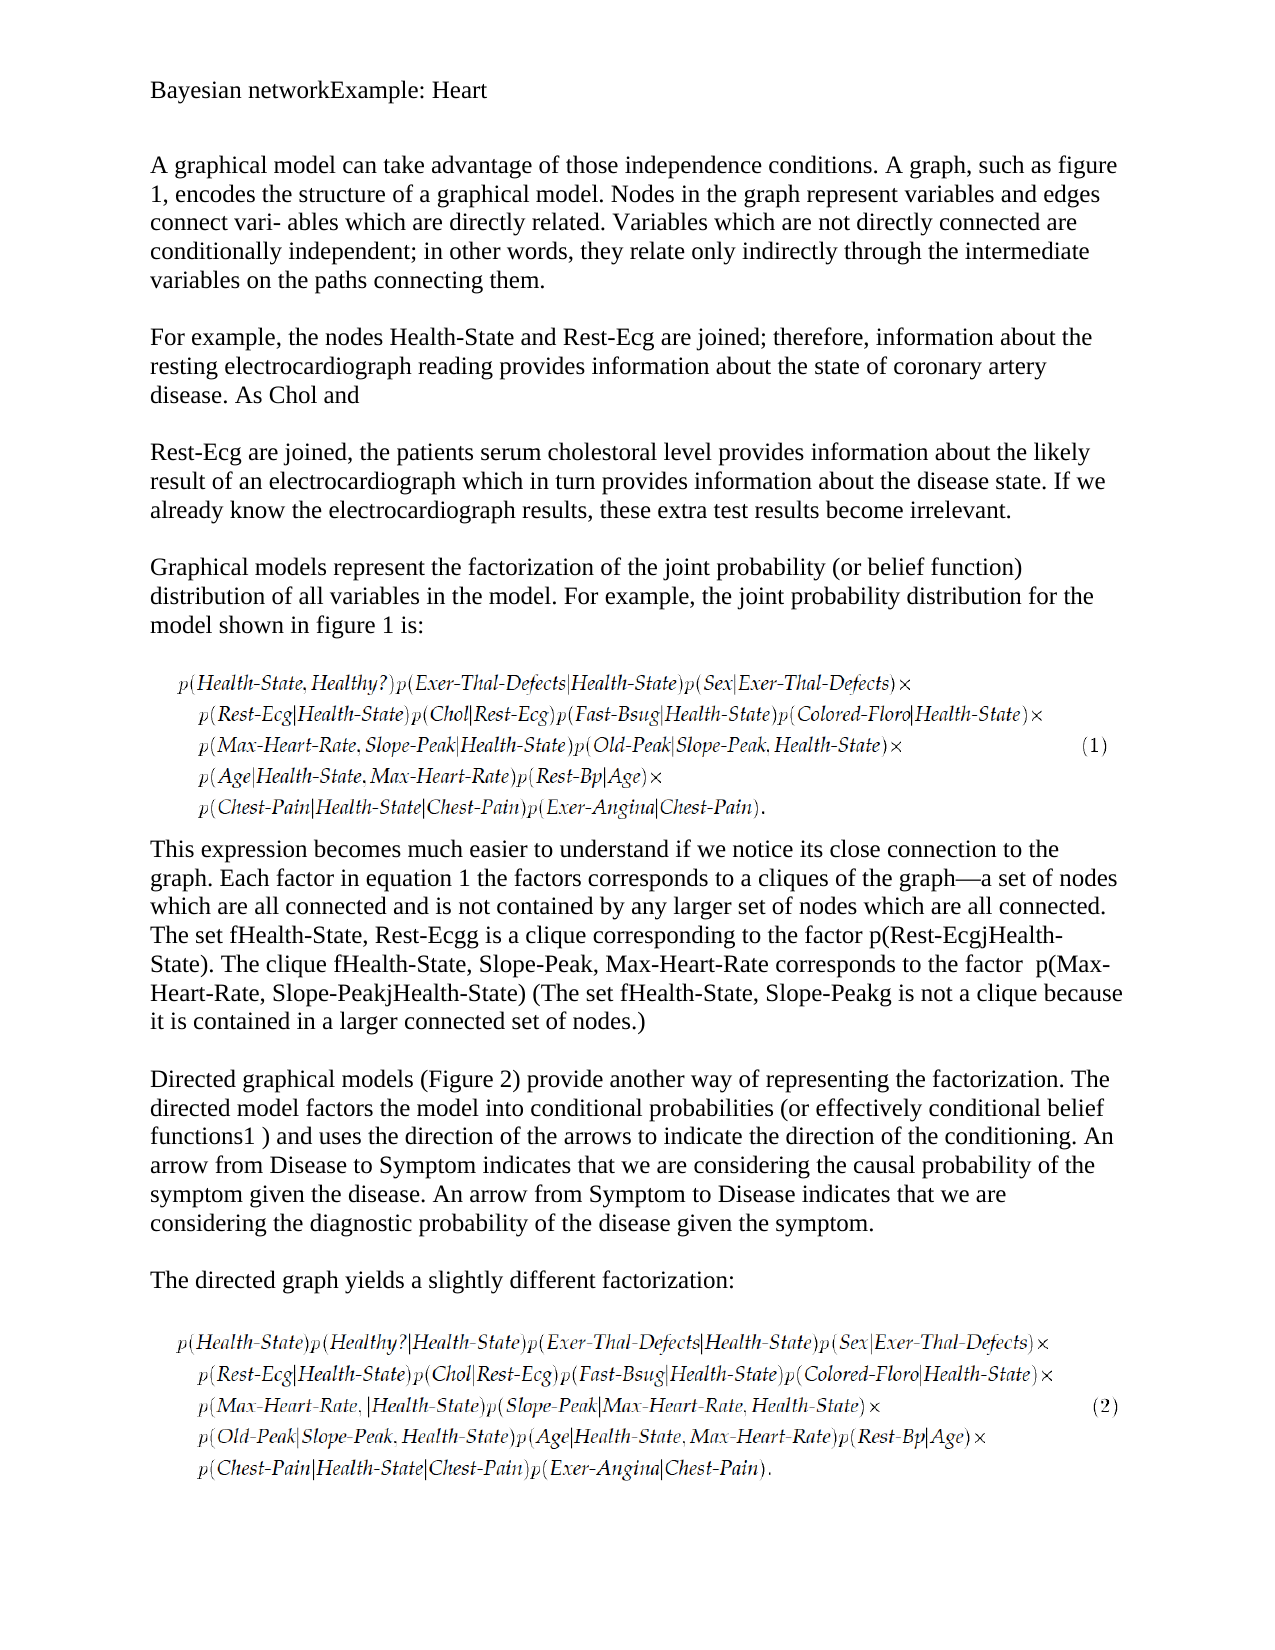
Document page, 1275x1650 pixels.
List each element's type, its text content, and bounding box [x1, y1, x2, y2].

picture [150, 667, 1125, 834]
text The directed graph yields a slightly different factorization: [150, 1265, 1125, 1294]
text A graphical model can take advantage of those independence conditions. A graph, such as figure 1, encodes the structure of a graphical model. Nodes in the graph represent variables and edges connect vari- ables which are directly related. Variables which are not directly connected are conditionally independent; in other words, they relate only indirectly through the intermediate variables on the paths connecting them. [150, 150, 1125, 294]
picture [150, 1322, 1125, 1489]
text Graphical models represent the factorization of the joint probability (or belief function) distribution of all variables in the model. For example, the joint probability distribution for the model shown in figure 1 is: [150, 552, 1125, 639]
text For example, the nodes Health-State and Rest-Ecg are joined; therefore, information about the resting electrocardiograph reading provides information about the state of coronary artery disease. As Chol and [150, 322, 1125, 409]
text Directed graphical models (Figure 2) provide another way of representing the factorization. The directed model factors the model into conditional probabilities (or effectively conditional belief functions1 ) and uses the direction of the arrows to indicate the direction of the conditioning. An arrow from Disease to Symptom indicates that we are considering the causal probability of the symptom given the disease. An arrow from Symptom to Disease indicates that we are considering the diagnostic probability of the disease given the symptom. [150, 1064, 1125, 1236]
text Rest-Ecg are joined, the patients serum cholestoral level provides information about the likely result of an electrocardiograph which in turn provides information about the disease state. If we already know the electrocardiograph results, these extra test results become irrelevant. [150, 437, 1125, 524]
text This expression becomes much easier to understand if we notice its close connection to the graph. Each factor in equation 1 the factors corresponds to a cliques of the graph—a set of nodes which are all connected and is not contained by any larger set of nodes which are all connected. The set fHealth-State, Rest-Ecgg is a clique corresponding to the factor p(Rest-EcgjHealth-State). The clique fHealth-State, Slope-Peak, Max-Heart-Rate corresponds to the factor p(Max-Heart-Rate, Slope-PeakjHealth-State) (The set fHealth-State, Slope-Peakg is not a clique because it is contained in a larger connected set of nodes.) [150, 834, 1125, 1035]
